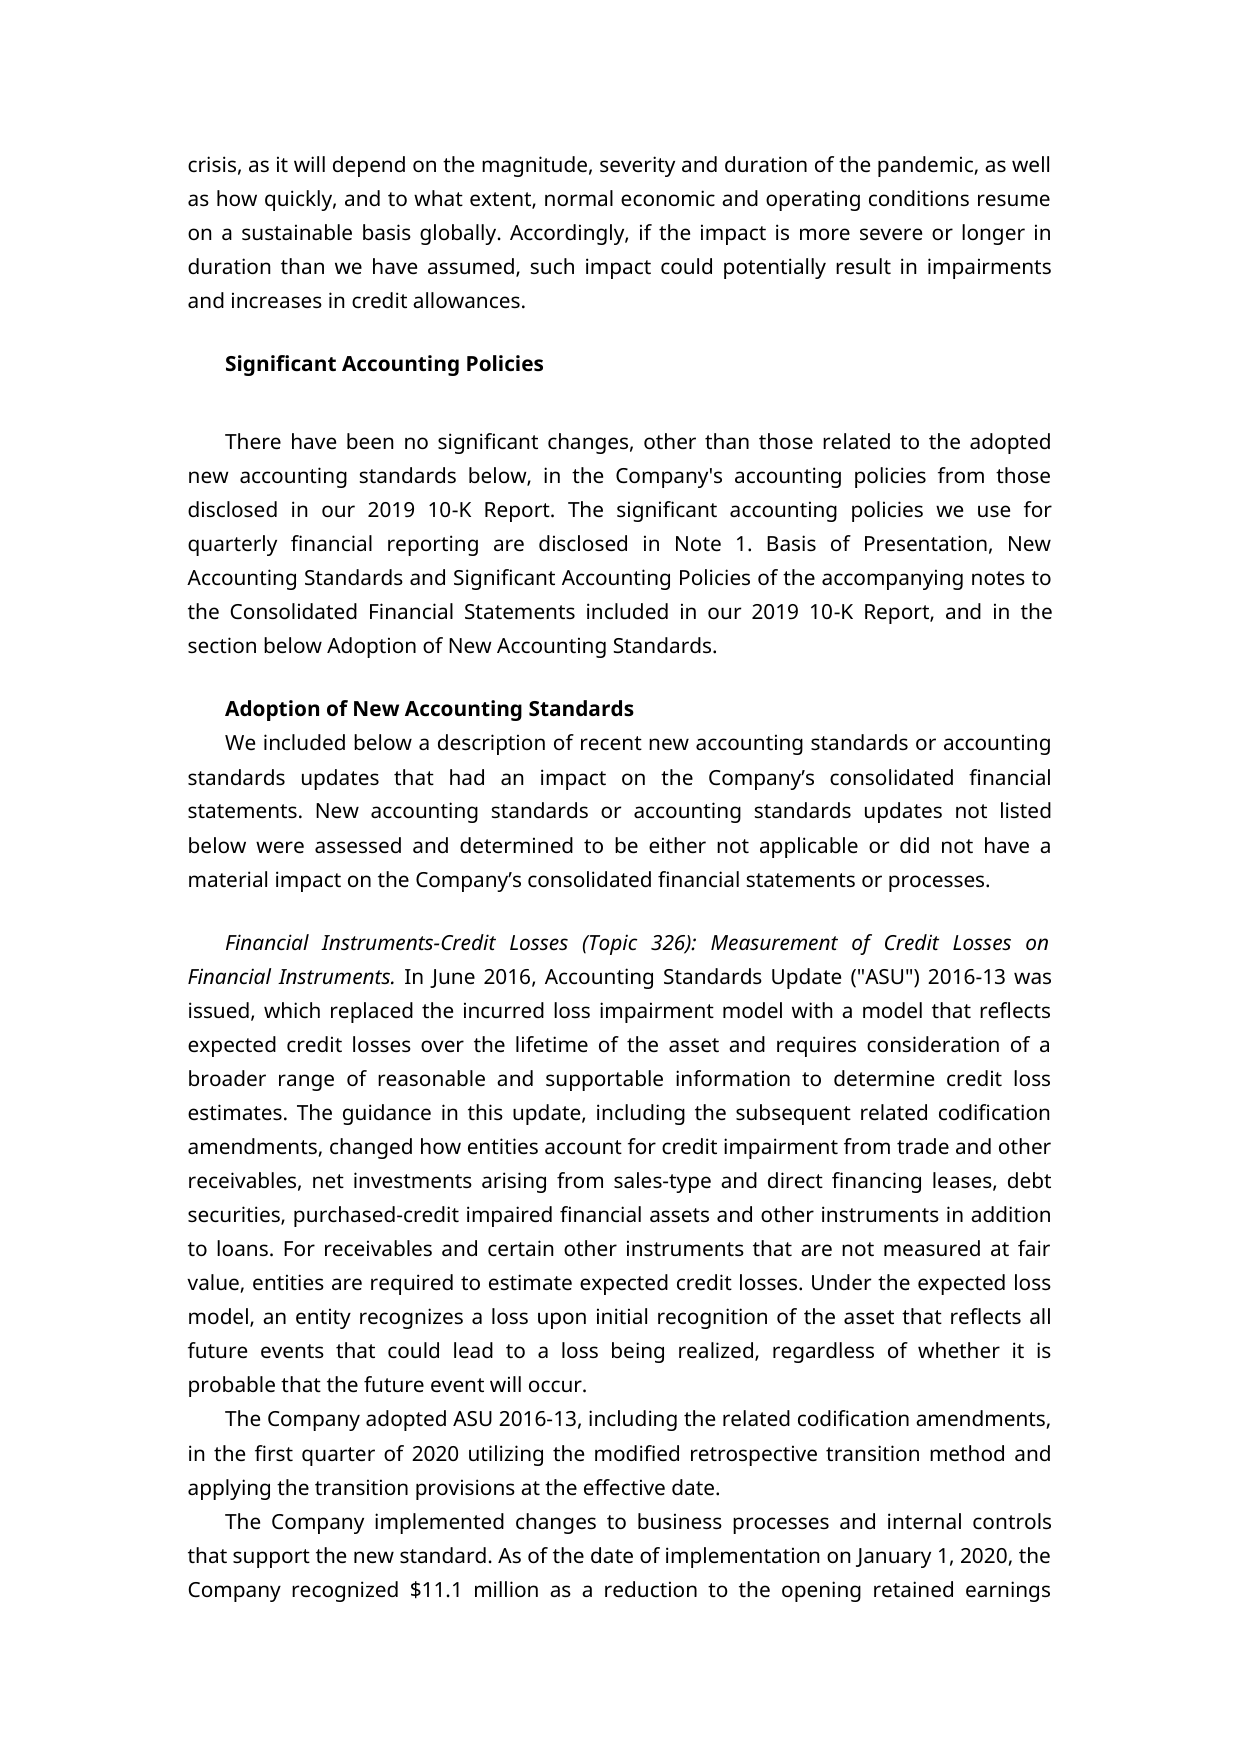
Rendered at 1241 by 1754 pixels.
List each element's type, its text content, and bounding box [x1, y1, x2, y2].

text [187, 150, 1053, 315]
text There have been no significant changes, other than those related to the adopted new accounting standards below, in the Company's accounting policies from those disclosed in our 2019 10-K Report. The significant accounting policies we use for quarterly financial reporting are disclosed in Note 1. Basis of Presentation, New Accounting Standards and Significant Accounting Policies of the accompanying notes to the Consolidated Financial Statements included in our 2019 10-K Report, and in the section below Adoption of New Accounting Standards. [187, 427, 1053, 660]
text We included below a description of recent new accounting standards or accounting standards updates that had an impact on the Company’s consolidated financial statements. New accounting standards or accounting standards updates not listed below were assessed and determined to be either not applicable or did not have a material impact on the Company’s consolidated financial statements or processes. [187, 728, 1053, 893]
text Significant Accounting Policies [187, 349, 1053, 378]
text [187, 1507, 1053, 1603]
text The Company adopted ASU 2016-13, including the related codification amendments, in the first quarter of 2020 utilizing the modified retrospective transition method and applying the transition provisions at the effective date. [187, 1404, 1053, 1501]
text Financial Instruments-Credit Losses (Topic 326): Measurement of Credit Losses on Financial Instruments. In June 2016, Accounting Standards Update ("ASU") 2016-13 was issued, which replaced the incurred loss impairment model with a model that reflects expected credit losses over the lifetime of the asset and requires consideration of a broader range of reasonable and supportable information to determine credit loss estimates. The guidance in this update, including the subsequent related codification amendments, changed how entities account for credit impairment from trade and other receivables, net investments arising from sales-type and direct financing leases, debt securities, purchased-credit impaired financial assets and other instruments in addition to loans. For receivables and certain other instruments that are not measured at fair value, entities are required to estimate expected credit losses. Under the expected loss model, an entity recognizes a loss upon initial recognition of the asset that reflects all future events that could lead to a loss being realized, regardless of whether it is probable that the future event will occur. [187, 928, 1053, 1399]
text Adoption of New Accounting Standards [187, 694, 1053, 723]
